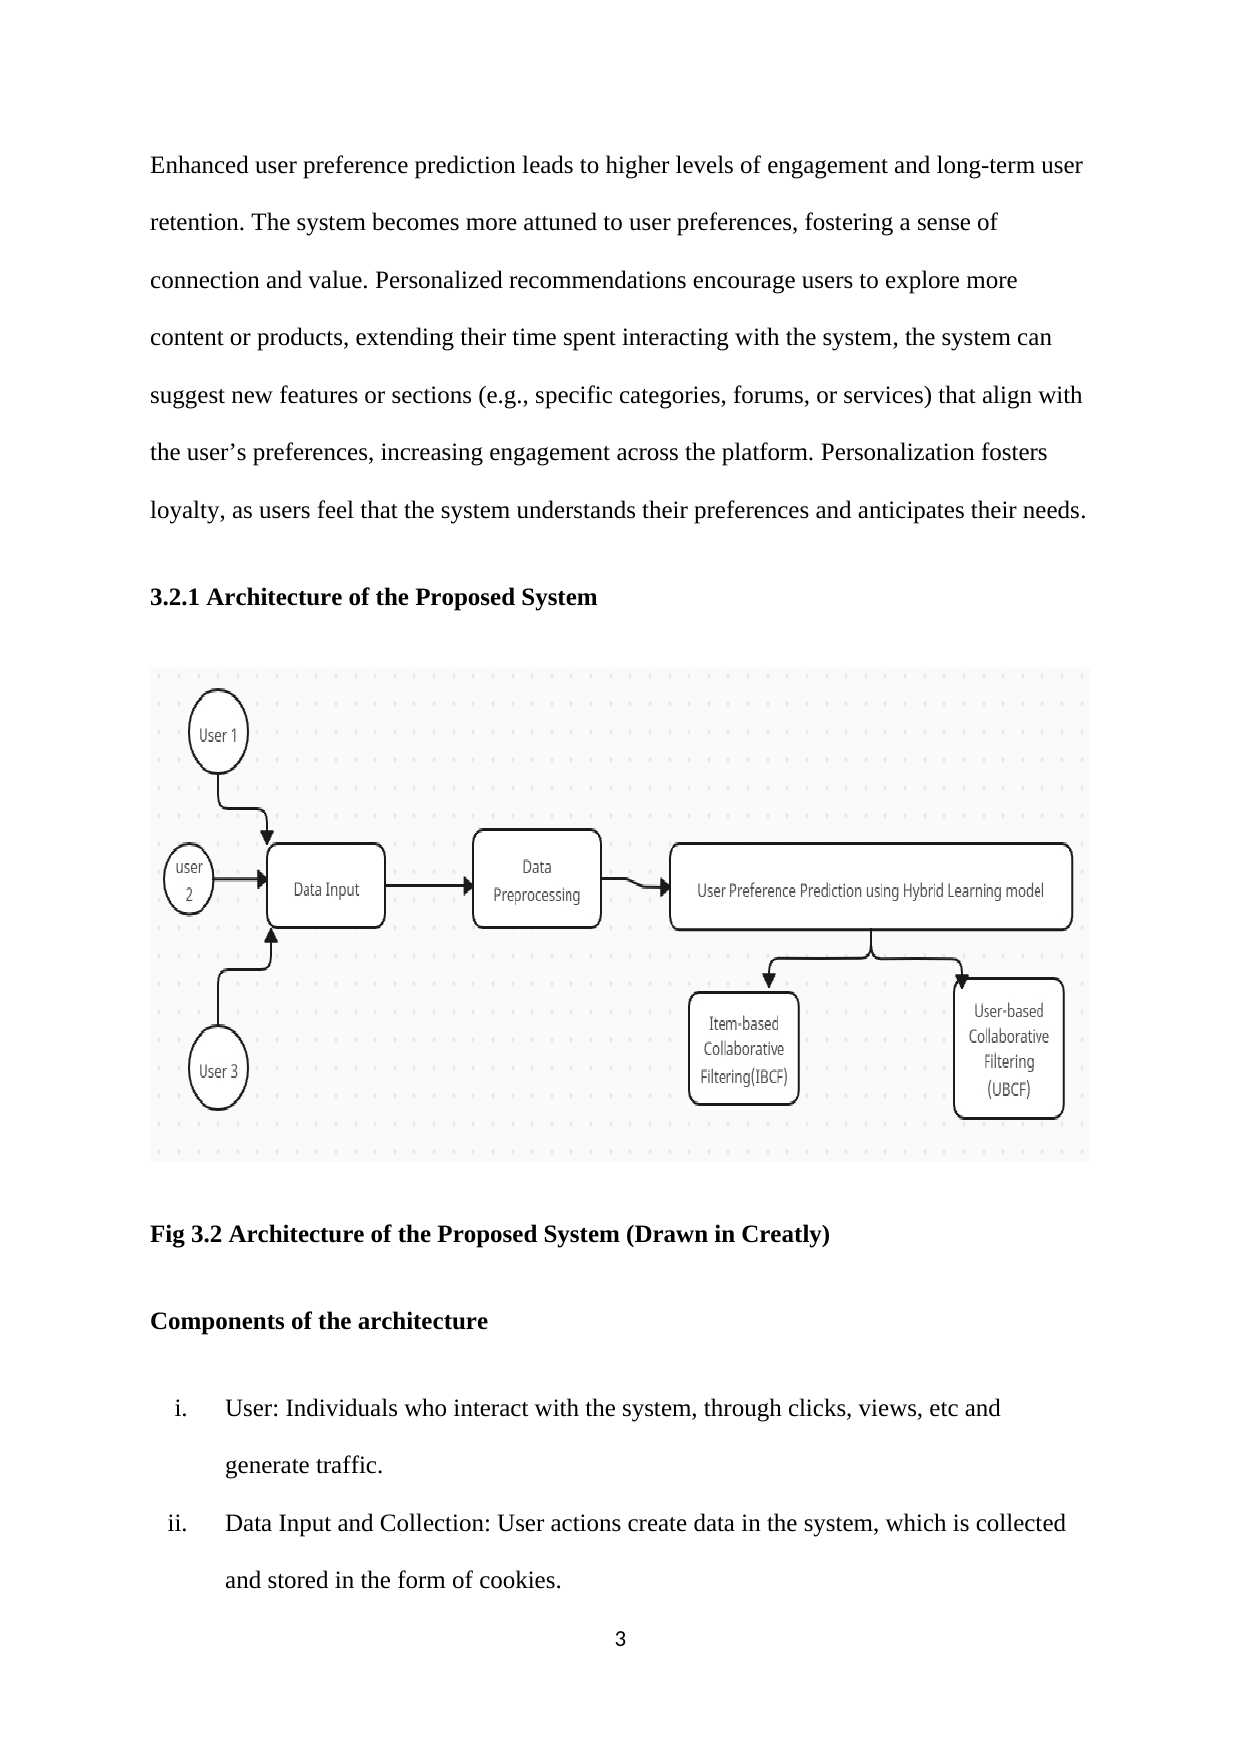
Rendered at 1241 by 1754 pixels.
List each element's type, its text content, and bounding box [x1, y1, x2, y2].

picture [150, 668, 1091, 1162]
text Fig 3.2 Architecture of the Proposed System (Drawn in Creatly) [150, 1219, 1090, 1248]
text 3.2.1 Architecture of the Proposed System [150, 582, 1090, 610]
list User: Individuals who interact with the system, through clicks, views, etc and generate traffic. [187, 1393, 1090, 1479]
text Components of the architecture [150, 1306, 1090, 1335]
text Enhanced user preference prediction leads to higher levels of engagement and long-term user retention. The system becomes more attuned to user preferences, fostering a sense of connection and value. Personalized recommendations encourage users to explore more content or products, extending their time spent interacting with the system, the system can suggest new features or sections (e.g., specific categories, forums, or services) that align with the user’s preferences, increasing engagement across the platform. Personalization fosters loyalty, as users feel that the system understands their preferences and anticipates their needs. [150, 150, 1090, 524]
list Data Input and Collection: User actions create data in the system, which is collected and stored in the form of cookies. [187, 1508, 1090, 1594]
